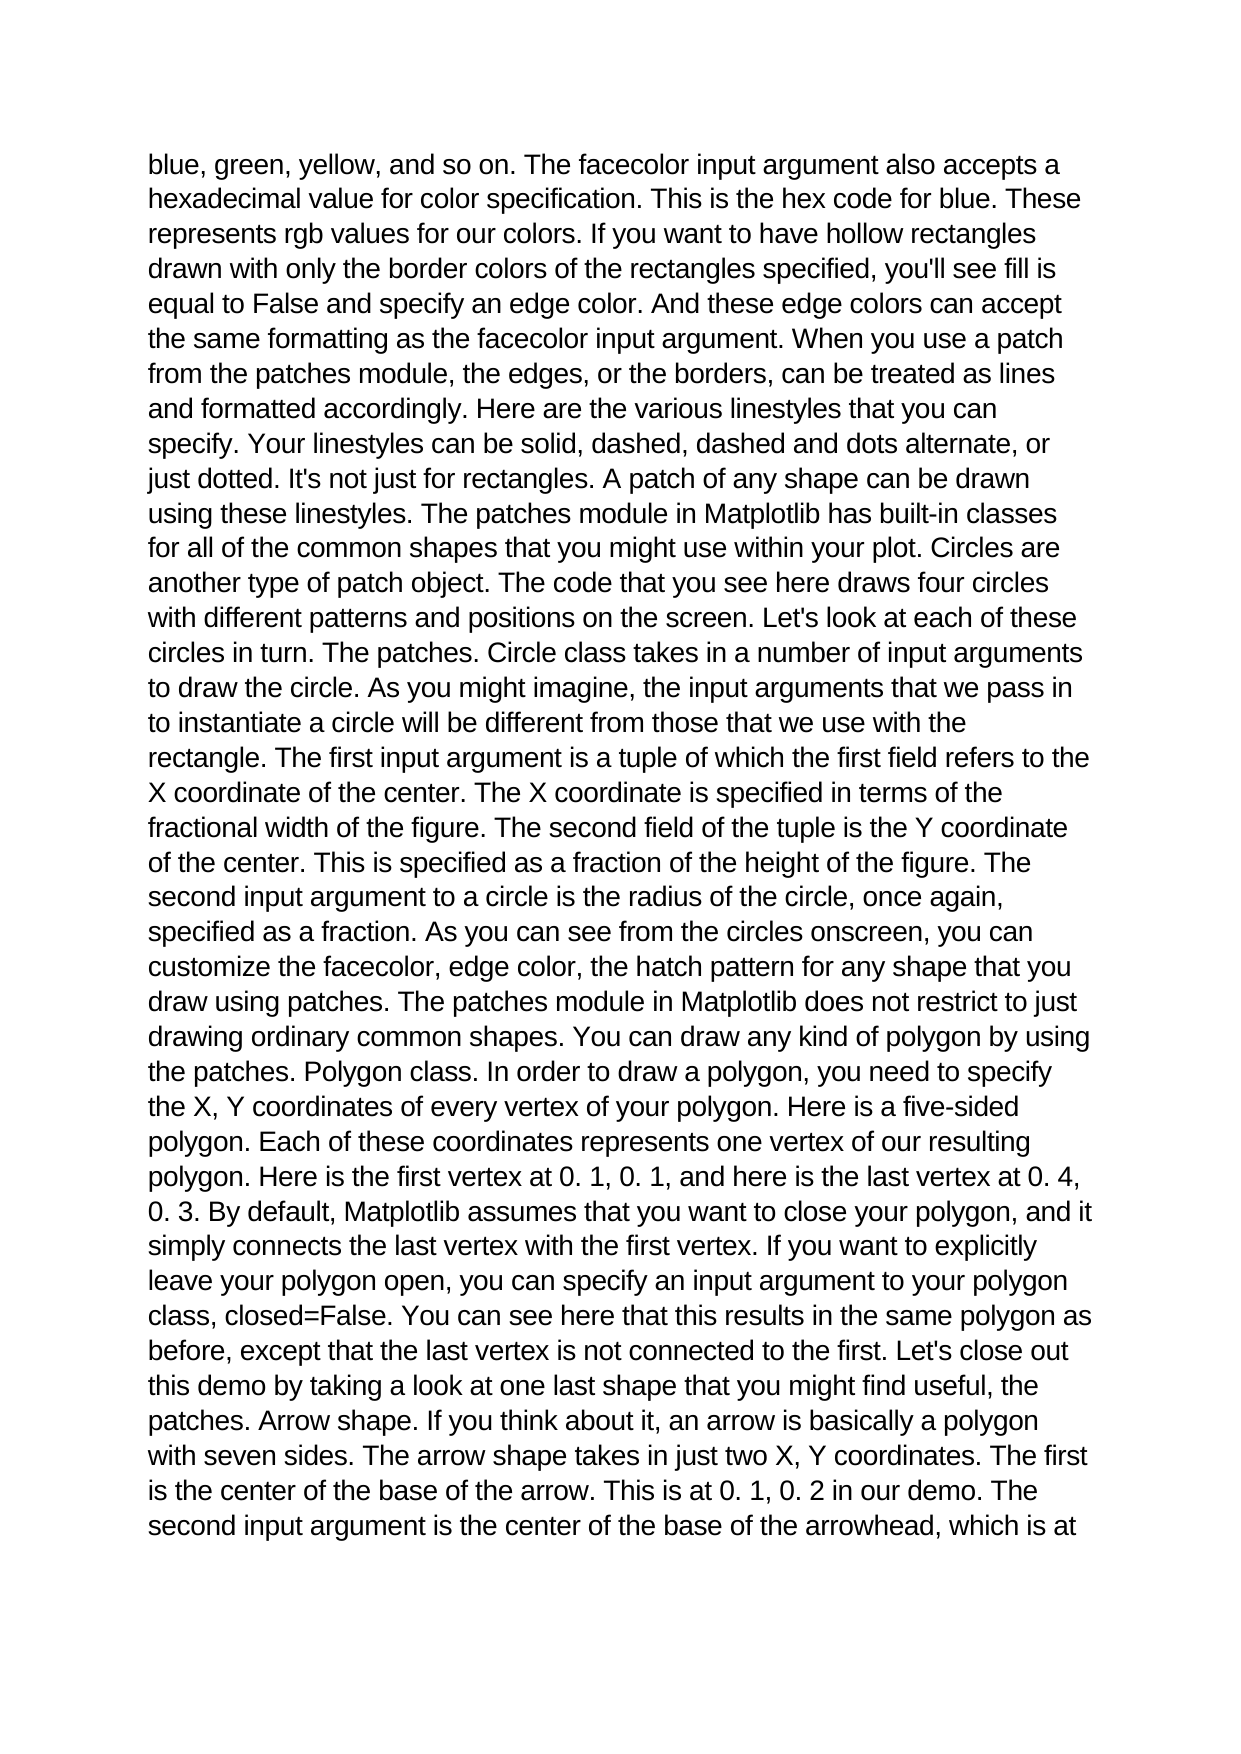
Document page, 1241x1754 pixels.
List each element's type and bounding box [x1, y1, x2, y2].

text [148, 148, 1093, 1541]
